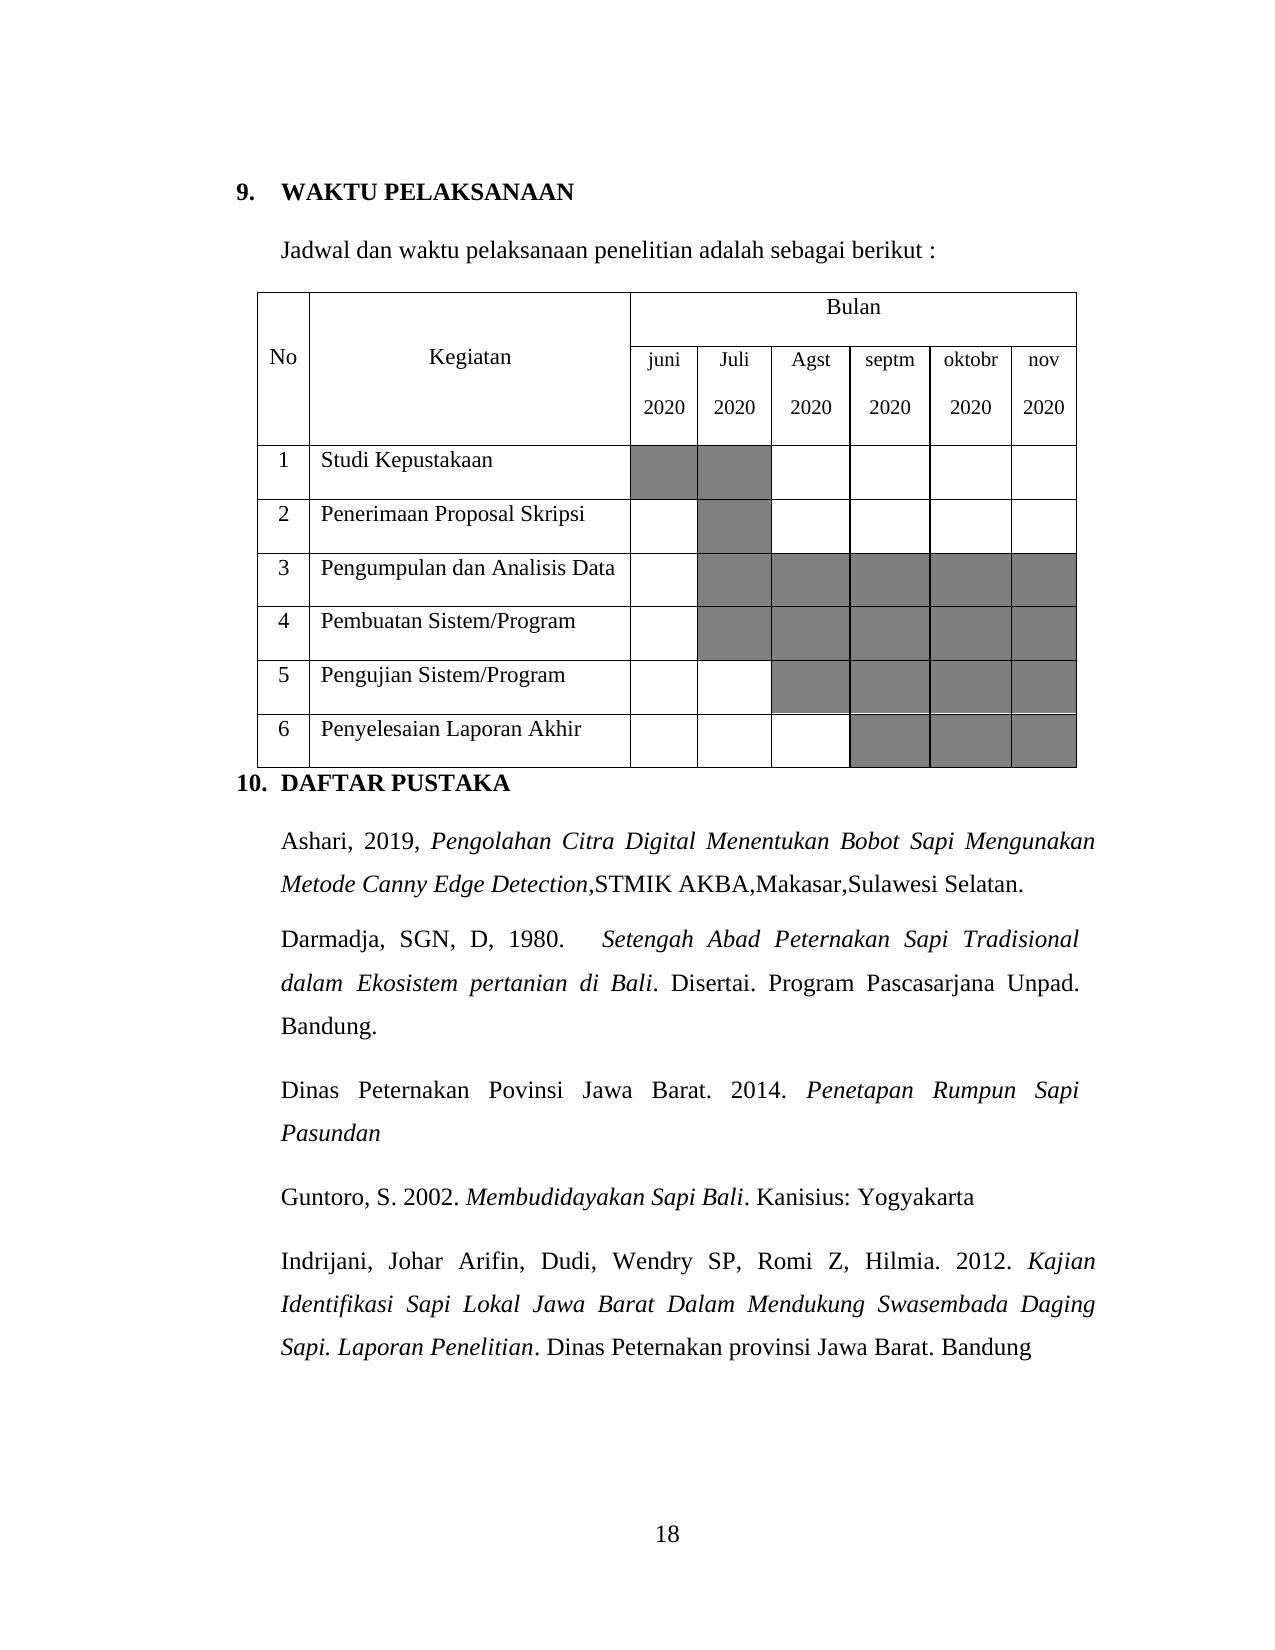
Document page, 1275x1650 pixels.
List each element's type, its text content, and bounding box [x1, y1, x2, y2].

table_cell 6 [258, 715, 309, 767]
table_cell Studi Kepustakaan [310, 446, 630, 499]
text Dinas Peternakan Povinsi Jawa Barat. 2014. Penetapan Rumpun Sapi Pasundan [281, 1075, 1080, 1147]
table_cell [1012, 554, 1076, 606]
table_cell Pengumpulan dan Analisis Data [310, 554, 630, 606]
table_cell [631, 500, 697, 553]
text Jadwal dan waktu pelaksanaan penelitian adalah sebagai berikut : [281, 235, 1096, 263]
table_cell [931, 500, 1011, 553]
table_cell [1012, 500, 1076, 553]
table_cell [851, 446, 929, 499]
table_cell [772, 715, 849, 767]
table_cell [631, 661, 697, 713]
table_cell [772, 446, 849, 499]
table_cell [698, 446, 771, 499]
table_cell [772, 607, 849, 660]
table_cell [851, 500, 929, 553]
table_cell 5 [258, 661, 309, 713]
table_cell [698, 554, 771, 606]
table_cell [772, 554, 849, 606]
table_cell Juli 2020 [698, 347, 771, 445]
table_cell [1012, 607, 1076, 660]
table_cell juni 2020 [631, 347, 697, 445]
table_cell [698, 500, 771, 553]
table_cell [631, 715, 697, 767]
table_cell [631, 607, 697, 660]
table_cell [931, 607, 1011, 660]
table_cell [931, 446, 1011, 499]
table_cell [851, 715, 929, 767]
table_cell [698, 715, 771, 767]
table_cell Pembuatan Sistem/Program [310, 607, 630, 660]
table_cell [631, 554, 697, 606]
table_cell [931, 554, 1011, 606]
table_cell Penyelesaian Laporan Akhir [310, 715, 630, 767]
table_cell septm 2020 [851, 347, 929, 445]
table_cell Pengujian Sistem/Program [310, 661, 630, 713]
table_cell 2 [258, 500, 309, 553]
table_cell Agst 2020 [772, 347, 849, 445]
table_cell [851, 661, 929, 713]
table_cell [1012, 446, 1076, 499]
list Ashari, 2019, Pengolahan Citra Digital Menentukan Bobot Sapi Mengunakan Metode Canny Edge Detection,STMIK AKBA,Makasar,Sulawesi Selatan. [281, 826, 1096, 898]
table_cell nov 2020 [1012, 347, 1076, 445]
table_cell Penerimaan Proposal Skripsi [310, 500, 630, 553]
table_cell 1 [258, 446, 309, 499]
table_cell [851, 554, 929, 606]
table_cell [631, 446, 697, 499]
table_cell [772, 500, 849, 553]
table_header Kegiatan [310, 293, 630, 445]
table_cell [1012, 661, 1076, 713]
table_cell 3 [258, 554, 309, 606]
table_header No [258, 293, 309, 445]
table_header Bulan [631, 293, 1076, 346]
table_cell [931, 661, 1011, 713]
list WAKTU PELAKSANAAN [236, 177, 1096, 206]
text Guntoro, S. 2002. Membudidayakan Sapi Bali. Kanisius: Yogyakarta [281, 1182, 1080, 1211]
table_cell [698, 607, 771, 660]
table_cell [698, 661, 771, 713]
text Darmadja, SGN, D, 1980. Setengah Abad Peternakan Sapi Tradisional dalam Ekosistem pertanian di Bali. Disertai. Program Pascasarjana Unpad. Bandung. [281, 924, 1080, 1039]
table_cell oktobr2020 [931, 347, 1011, 445]
table_cell [931, 715, 1011, 767]
list DAFTAR PUSTAKA [236, 768, 1096, 797]
table_cell [1012, 715, 1076, 767]
table_cell [772, 661, 849, 713]
table_cell 4 [258, 607, 309, 660]
table_cell [851, 607, 929, 660]
list Indrijani, Johar Arifin, Dudi, Wendry SP, Romi Z, Hilmia. 2012. Kajian Identifikasi Sapi Lokal Jawa Barat Dalam Mendukung Swasembada Daging Sapi. Laporan Penelitian. Dinas Peternakan provinsi Jawa Barat. Bandung [281, 1246, 1096, 1361]
